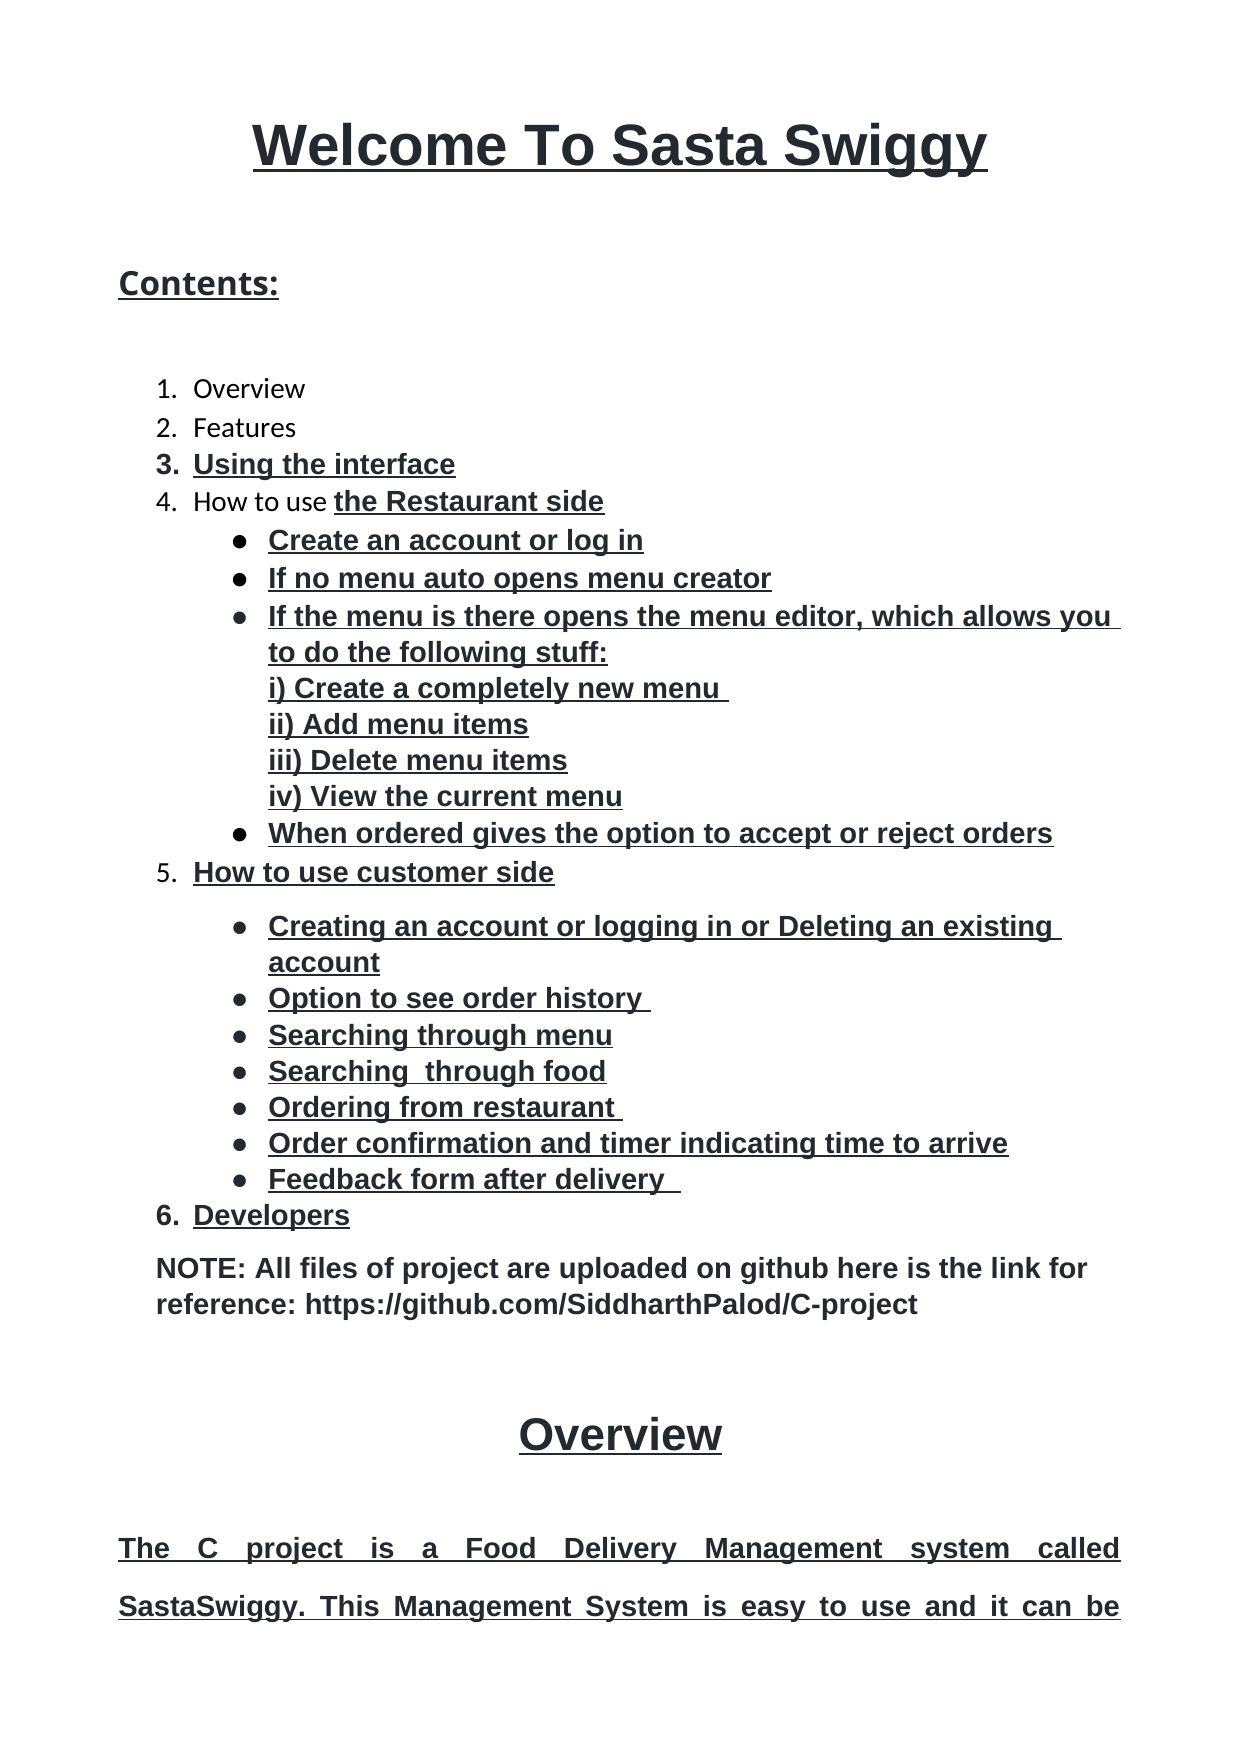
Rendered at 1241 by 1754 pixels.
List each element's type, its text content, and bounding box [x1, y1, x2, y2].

text Overview [118, 1407, 1122, 1460]
list How to use customer side [156, 854, 1122, 889]
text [118, 1531, 1122, 1623]
list Searching through food [231, 1054, 1122, 1087]
list If the menu is there opens the menu editor, which allows you to do the following stuff: [231, 599, 1122, 668]
text iii) Delete menu items [268, 743, 1122, 777]
list Ordering from restaurant [231, 1090, 1122, 1123]
list Create an account or log in [231, 522, 1122, 557]
text iv) View the current menu [268, 779, 1122, 813]
list When ordered gives the option to accept or reject orders [231, 816, 1122, 851]
text Welcome To Sasta Swiggy [118, 111, 1122, 178]
list Creating an account or logging in or Deleting an existing account [231, 909, 1122, 979]
text i) Create a completely new menu [268, 671, 1122, 704]
list Feedback form after delivery [231, 1162, 1122, 1196]
list How to use the Restaurant side [156, 483, 1122, 519]
text Contents: [118, 259, 1122, 305]
text NOTE: All files of project are uploaded on github here is the link for reference: https://github.com/SiddharthPalod/C-project [156, 1251, 1122, 1321]
text ii) Add menu items [268, 707, 1122, 741]
list Option to see order history [231, 981, 1122, 1015]
list If no menu auto opens menu creator [231, 560, 1122, 596]
list Searching through menu [231, 1017, 1122, 1051]
list Order confirmation and timer indicating time to arrive [231, 1126, 1122, 1159]
list Developers [156, 1198, 1122, 1232]
list Overview [156, 370, 1122, 406]
list Using the interface [156, 447, 1122, 481]
list Features [156, 409, 1122, 444]
